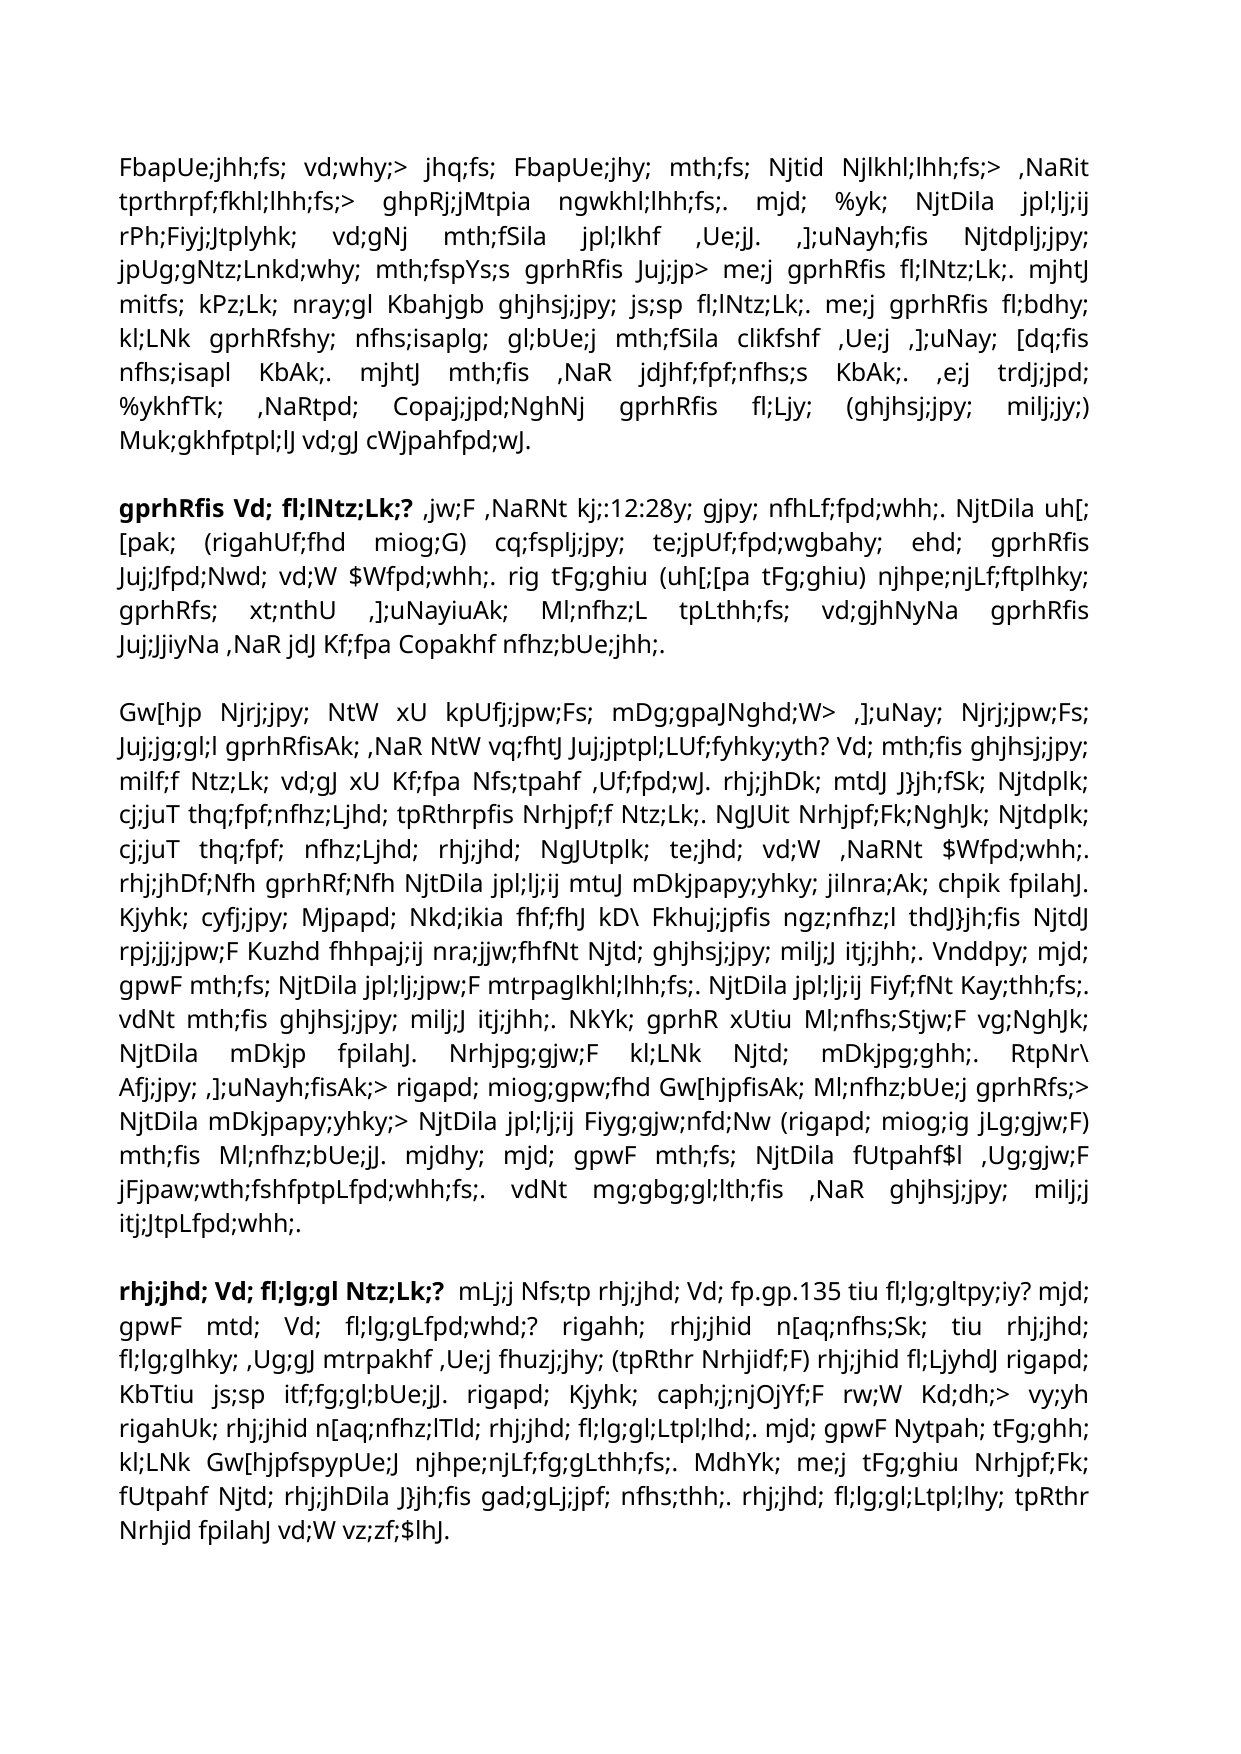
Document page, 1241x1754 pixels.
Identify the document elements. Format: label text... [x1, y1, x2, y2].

list gprhRfis Vd; fl;lNtz;Lk;? ,jw;F ,NaRNt kj;:12:28y; gjpy; nfhLf;fpd;whh;. NjtDila uh[;[pak; (rigahUf;fhd miog;G) cq;fsplj;jpy; te;jpUf;fpd;wgbahy; ehd; gprhRfis Juj;Jfpd;Nwd; vd;W $Wfpd;whh;. rig tFg;ghiu (uh[;[pa tFg;ghiu) njhpe;njLf;ftplhky; gprhRfs; xt;nthU ,];uNayiuAk; Ml;nfhz;L tpLthh;fs; vd;gjhNyNa gprhRfis Juj;JjiyNa ,NaR jdJ Kf;fpa Copakhf nfhz;bUe;jhh;. [119, 491, 1090, 661]
list Gw[hjp Njrj;jpy; NtW xU kpUfj;jpw;Fs; mDg;gpaJNghd;W> ,];uNay; Njrj;jpw;Fs; Juj;jg;gl;l gprhRfisAk; ,NaR NtW vq;fhtJ Juj;jptpl;LUf;fyhky;yth? Vd; mth;fis ghjhsj;jpy; milf;f Ntz;Lk; vd;gJ xU Kf;fpa Nfs;tpahf ,Uf;fpd;wJ. rhj;jhDk; mtdJ J}jh;fSk; Njtdplk; cj;juT thq;fpf;nfhz;Ljhd; tpRthrpfis Nrhjpf;f Ntz;Lk;. NgJUit Nrhjpf;Fk;NghJk; Njtdplk; cj;juT thq;fpf; nfhz;Ljhd; rhj;jhd; NgJUtplk; te;jhd; vd;W ,NaRNt $Wfpd;whh;. rhj;jhDf;Nfh gprhRf;Nfh NjtDila jpl;lj;ij mtuJ mDkjpapy;yhky; jilnra;Ak; chpik fpilahJ. Kjyhk; cyfj;jpy; Mjpapd; Nkd;ikia fhf;fhJ kD\ Fkhuj;jpfis ngz;nfhz;l thdJ}jh;fis NjtdJ rpj;jj;jpw;F Kuzhd fhhpaj;ij nra;jjw;fhfNt Njtd; ghjhsj;jpy; milj;J itj;jhh;. Vnddpy; mjd; gpwF mth;fs; NjtDila jpl;lj;jpw;F mtrpaglkhl;lhh;fs;. NjtDila jpl;lj;ij Fiyf;fNt Kay;thh;fs;. vdNt mth;fis ghjhsj;jpy; milj;J itj;jhh;. NkYk; gprhR xUtiu Ml;nfhs;Stjw;F vg;NghJk; NjtDila mDkjp fpilahJ. Nrhjpg;gjw;F kl;LNk Njtd; mDkjpg;ghh;. RtpNr\ Afj;jpy; ,];uNayh;fisAk;> rigapd; miog;gpw;fhd Gw[hjpfisAk; Ml;nfhz;bUe;j gprhRfs;> NjtDila mDkjpapy;yhky;> NjtDila jpl;lj;ij Fiyg;gjw;nfd;Nw (rigapd; miog;ig jLg;gjw;F) mth;fis Ml;nfhz;bUe;jJ. mjdhy; mjd; gpwF mth;fs; NjtDila fUtpahf$l ,Ug;gjw;F jFjpaw;wth;fshfptpLfpd;whh;fs;. vdNt mg;gbg;gl;lth;fis ,NaR ghjhsj;jpy; milj;j itj;JtpLfpd;whh;. [119, 695, 1090, 1240]
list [119, 150, 1090, 457]
list rhj;jhd; Vd; fl;lg;gl Ntz;Lk;? mLj;j Nfs;tp rhj;jhd; Vd; fp.gp.135 tiu fl;lg;gltpy;iy? mjd; gpwF mtd; Vd; fl;lg;gLfpd;whd;? rigahh; rhj;jhid n[aq;nfhs;Sk; tiu rhj;jhd; fl;lg;glhky; ,Ug;gJ mtrpakhf ,Ue;j fhuzj;jhy; (tpRthr Nrhjidf;F) rhj;jhid fl;LjyhdJ rigapd; KbTtiu js;sp itf;fg;gl;bUe;jJ. rigapd; Kjyhk; caph;j;njOjYf;F rw;W Kd;dh;> vy;yh rigahUk; rhj;jhid n[aq;nfhz;lTld; rhj;jhd; fl;lg;gl;Ltpl;lhd;. mjd; gpwF Nytpah; tFg;ghh; kl;LNk Gw[hjpfspypUe;J njhpe;njLf;fg;gLthh;fs;. MdhYk; me;j tFg;ghiu Nrhjpf;Fk; fUtpahf Njtd; rhj;jhDila J}jh;fis gad;gLj;jpf; nfhs;thh;. rhj;jhd; fl;lg;gl;Ltpl;lhy; tpRthr Nrhjid fpilahJ vd;W vz;zf;$lhJ. [119, 1274, 1090, 1547]
